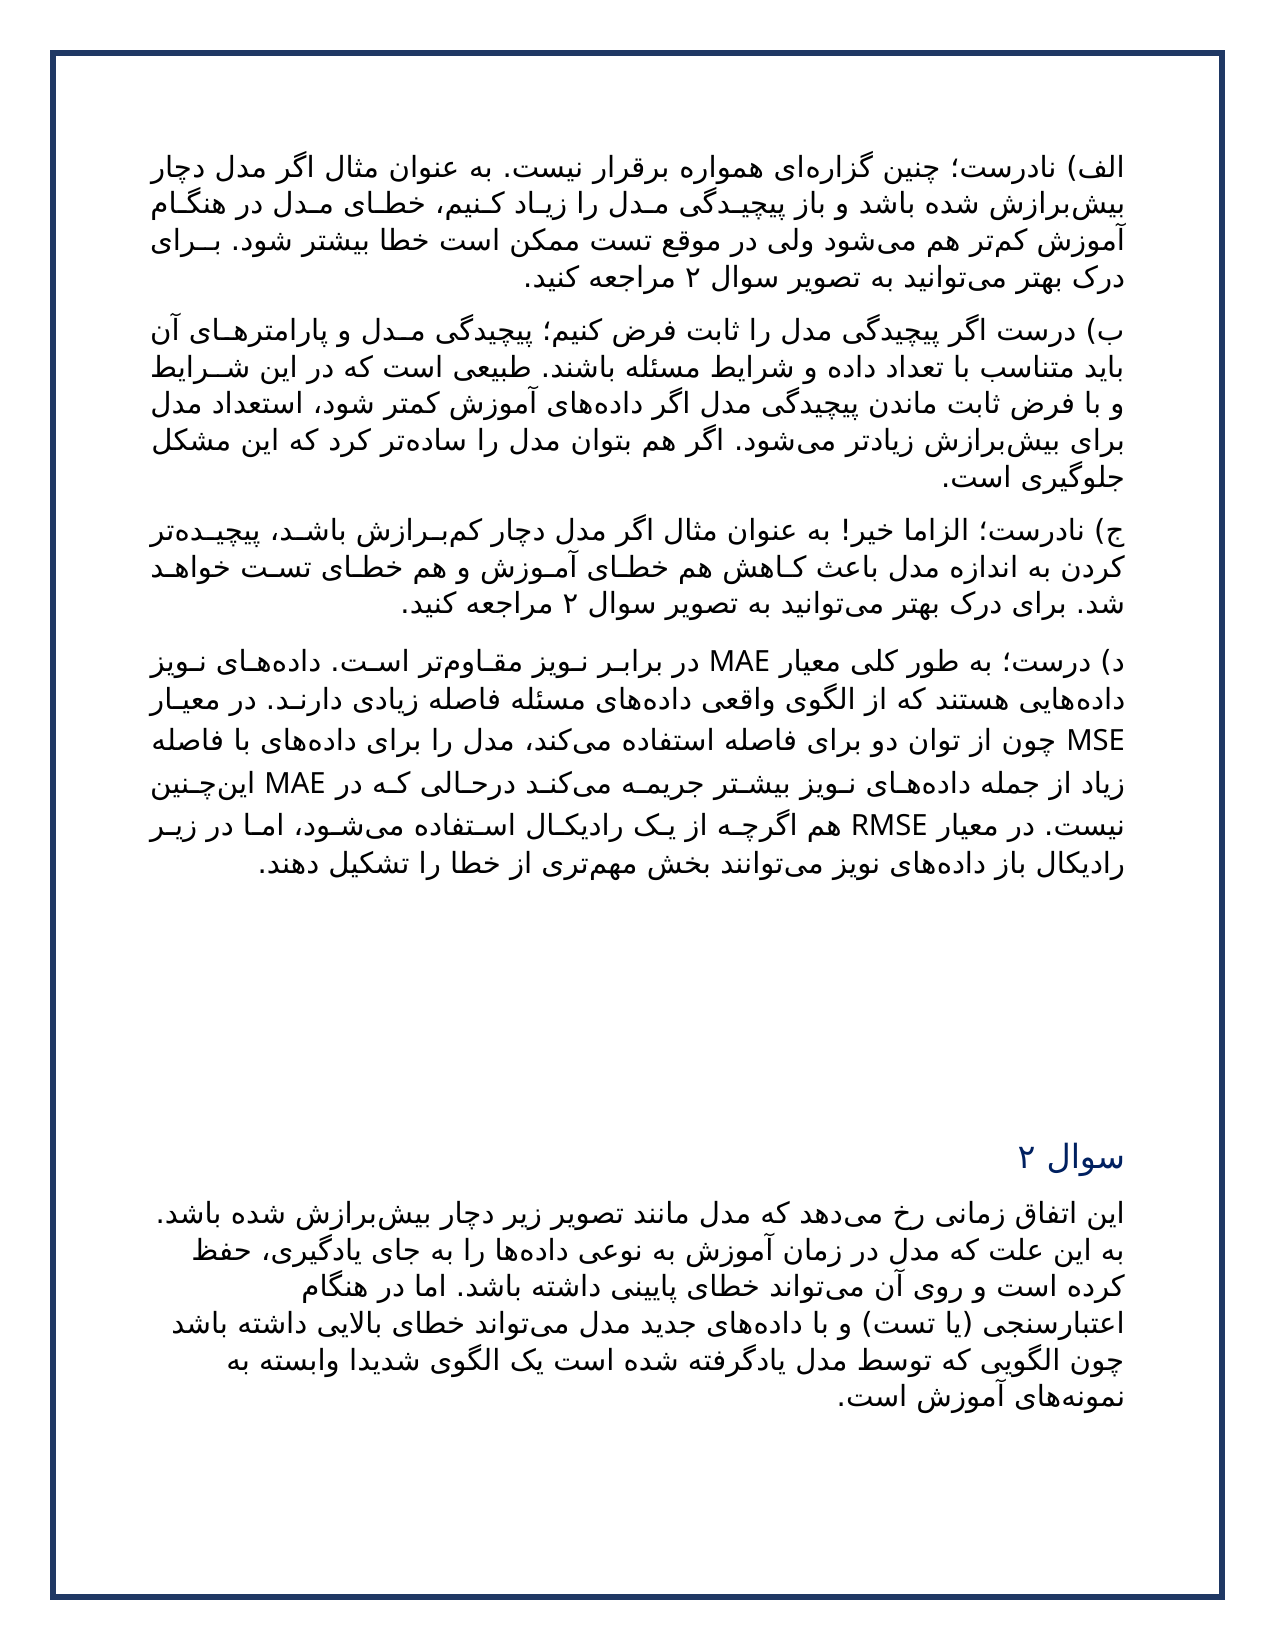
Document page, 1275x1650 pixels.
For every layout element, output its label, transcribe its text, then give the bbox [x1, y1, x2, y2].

text ب) درست اگر پیچیدگی مدل را ثابت فرض کنیم؛ پیچیدگی مدل و پارامتر‌های آن باید متناسب با تعداد داده و شرایط مسئله باشند. طبیعی است که در این شرایط و با فرض ثابت ماندن پیچیدگی مدل اگر داده‌های آموزش کمتر شود،‌ استعداد مدل برای بیش‌برازش زیادتر می‌شود. اگر هم بتوان مدل را ساده‌تر کرد که این مشکل جلوگیری است. [150, 313, 1125, 494]
text الف) نادرست؛ چنین گزاره‌ای همواره برقرار نیست. به عنوان مثال اگر مدل دچار بیش‌برازش شده باشد و باز پیچیدگی مدل را زیاد کنیم، خطای مدل در هنگام آموزش کم‌‌تر هم می‌شود ولی در موقع تست ممکن است خطا بیشتر شود. برای درک بهتر می‌توانید به تصویر سوال ۲ مراجعه کنید. [150, 150, 1125, 294]
text ج) نادرست؛ الزاما خیر! به عنوان مثال اگر مدل دچار کم‌برازش باشد، ‌پیچیده‌تر کردن به اندازه مدل باعث کاهش هم خطای آموزش و هم خطای تست خواهد شد. برای درک بهتر می‌توانید به تصویر سوال ۲ مراجعه کنید. [150, 513, 1125, 621]
text سوال ۲ [150, 1138, 1125, 1177]
text د) درست؛ به طور کلی معیار MAE در برابر نویز مقاوم‌تر است. داده‌های نویز داده‌هایی هستند که از الگوی واقعی داده‌های مسئله فاصله زیادی دارند. در معیار MSE‌ چون از توان دو برای فاصله استفاده می‌کند، مدل را برای داده‌های با فاصله زیاد از جمله داده‌های نویز بیشتر جریمه می‌کند درحالی که در MAE این‌چنین نیست. در معیار RMSE هم اگرچه از یک رادیکال استفاده می‌شود، اما در زیر رادیکال باز داده‌های نویز می‌توانند بخش مهم‌تری از خطا را تشکیل دهند. [150, 640, 1125, 881]
text این اتفاق زمانی رخ می‌دهد که مدل مانند تصویر زیر دچار بیش‌برازش شده باشد. به این علت که مدل در زمان آموزش به نوعی داده‌ها را به جای یادگیری، حفظ کرده است و روی آن می‌تواند خطای پایینی داشته باشد. اما در هنگام اعتبارسنجی (یا تست) و با داده‌های جدید مدل می‌تواند خطای بالایی داشته باشد چون الگویی که توسط مدل یادگرفته شده است یک الگوی شدیدا وابسته به نمونه‌های آموزش است. [150, 1196, 1125, 1414]
